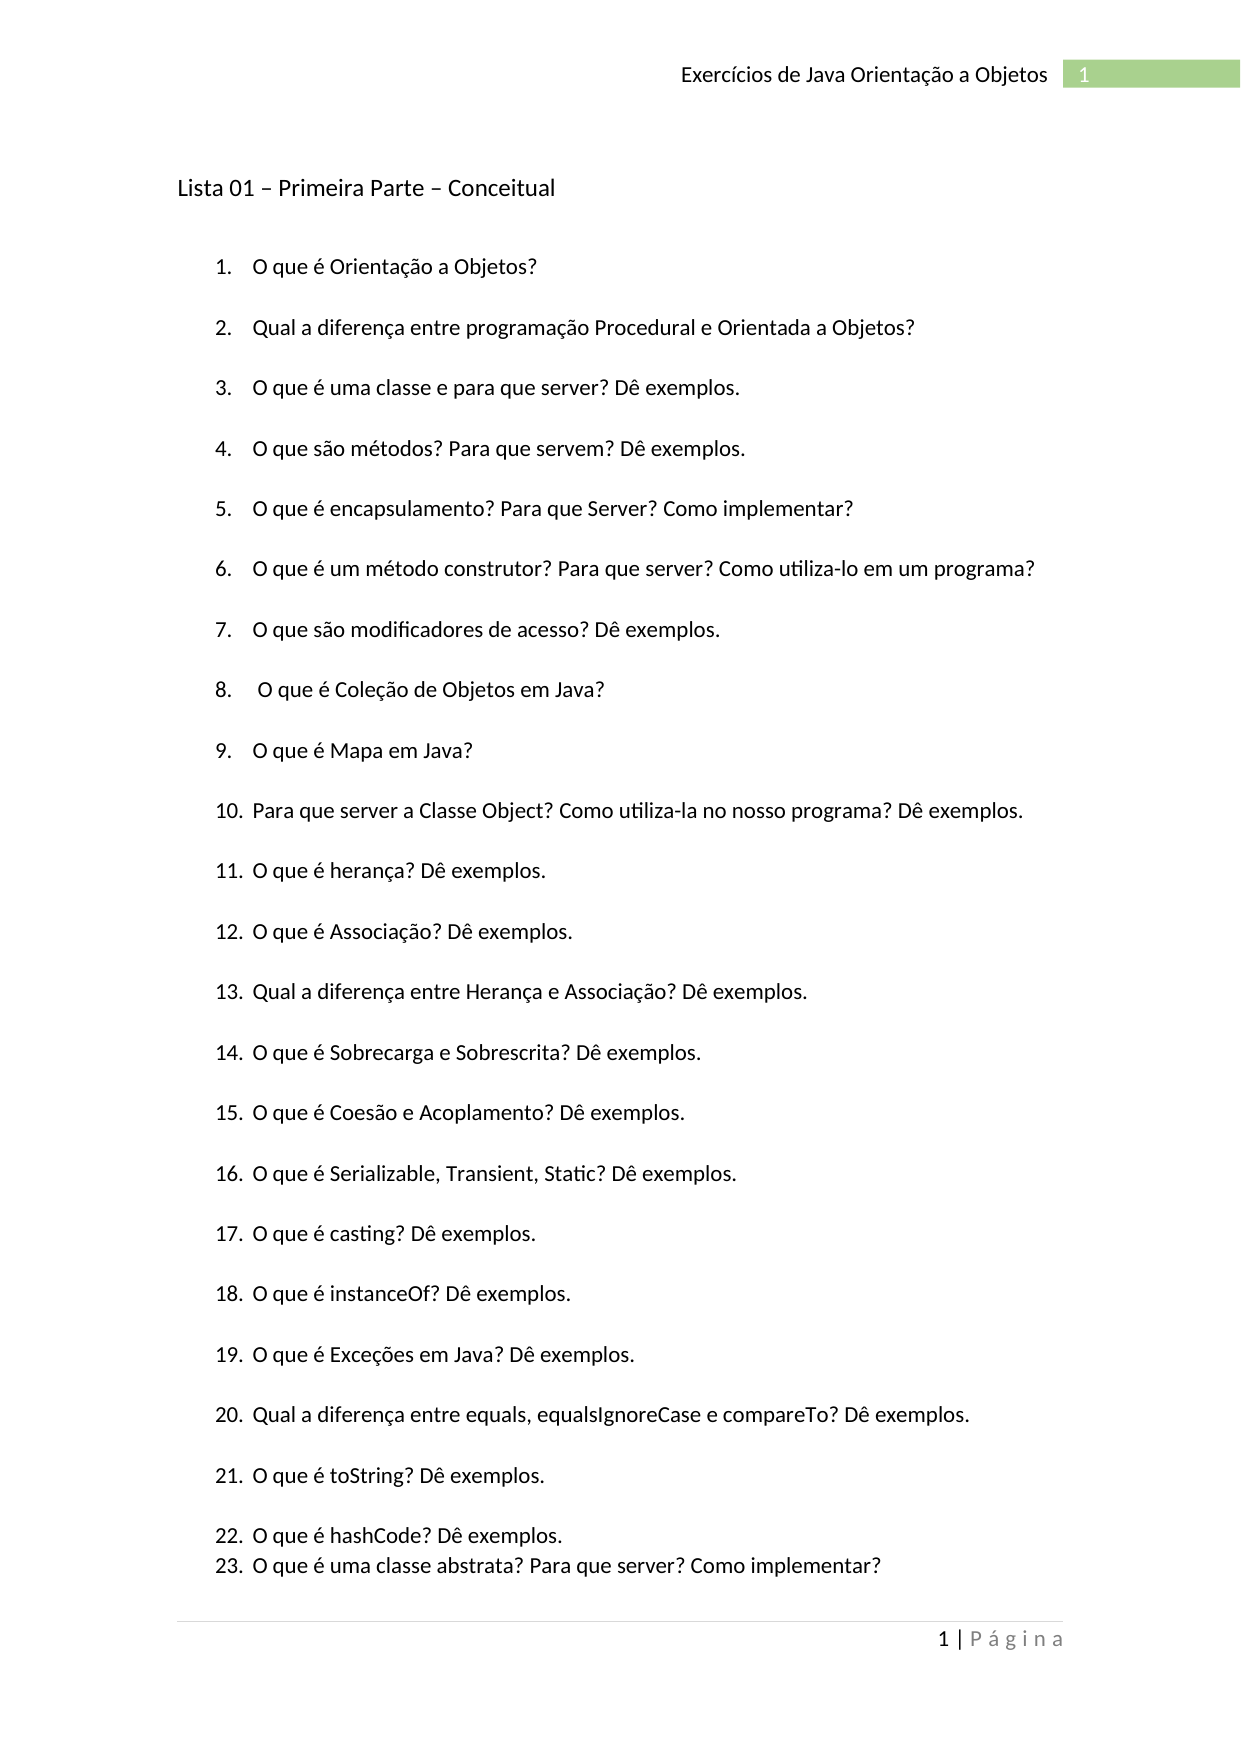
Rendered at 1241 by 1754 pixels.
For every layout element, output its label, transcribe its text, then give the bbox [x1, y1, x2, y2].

list O que é Mapa em Java? [215, 736, 1063, 764]
list O que é toString? Dê exemplos. [215, 1461, 1063, 1489]
list O que é herança? Dê exemplos. [215, 857, 1063, 884]
list O que são métodos? Para que servem? Dê exemplos. [215, 434, 1063, 462]
list O que é Associação? Dê exemplos. [215, 917, 1063, 945]
list O que é Serializable, Transient, Static? Dê exemplos. [215, 1159, 1063, 1187]
list O que é Exceções em Java? Dê exemplos. [215, 1340, 1063, 1368]
subtitle Lista 01 – Primeira Parte – Conceitual [177, 173, 1063, 203]
list Para que server a Classe Object? Como utiliza-la no nosso programa? Dê exemplos. [215, 796, 1063, 824]
list O que é Coesão e Acoplamento? Dê exemplos. [215, 1098, 1063, 1126]
list Qual a diferença entre programação Procedural e Orientada a Objetos? [215, 313, 1063, 341]
list O que é Orientação a Objetos? [215, 252, 1063, 280]
list O que são modificadores de acesso? Dê exemplos. [215, 615, 1063, 643]
list O que é uma classe e para que server? Dê exemplos. [215, 373, 1063, 401]
list O que é hashCode? Dê exemplos. [215, 1521, 1063, 1549]
list O que é encapsulamento? Para que Server? Como implementar? [215, 494, 1063, 522]
list O que é uma classe abstrata? Para que server? Como implementar? [215, 1551, 1063, 1579]
list O que é Coleção de Objetos em Java? [215, 675, 1063, 703]
list O que é Sobrecarga e Sobrescrita? Dê exemplos. [215, 1038, 1063, 1066]
list Qual a diferença entre equals, equalsIgnoreCase e compareTo? Dê exemplos. [215, 1400, 1063, 1428]
list O que é casting? Dê exemplos. [215, 1219, 1063, 1247]
list Qual a diferença entre Herança e Associação? Dê exemplos. [215, 977, 1063, 1005]
list O que é um método construtor? Para que server? Como utiliza-lo em um programa? [215, 554, 1063, 582]
list O que é instanceOf? Dê exemplos. [215, 1279, 1063, 1307]
